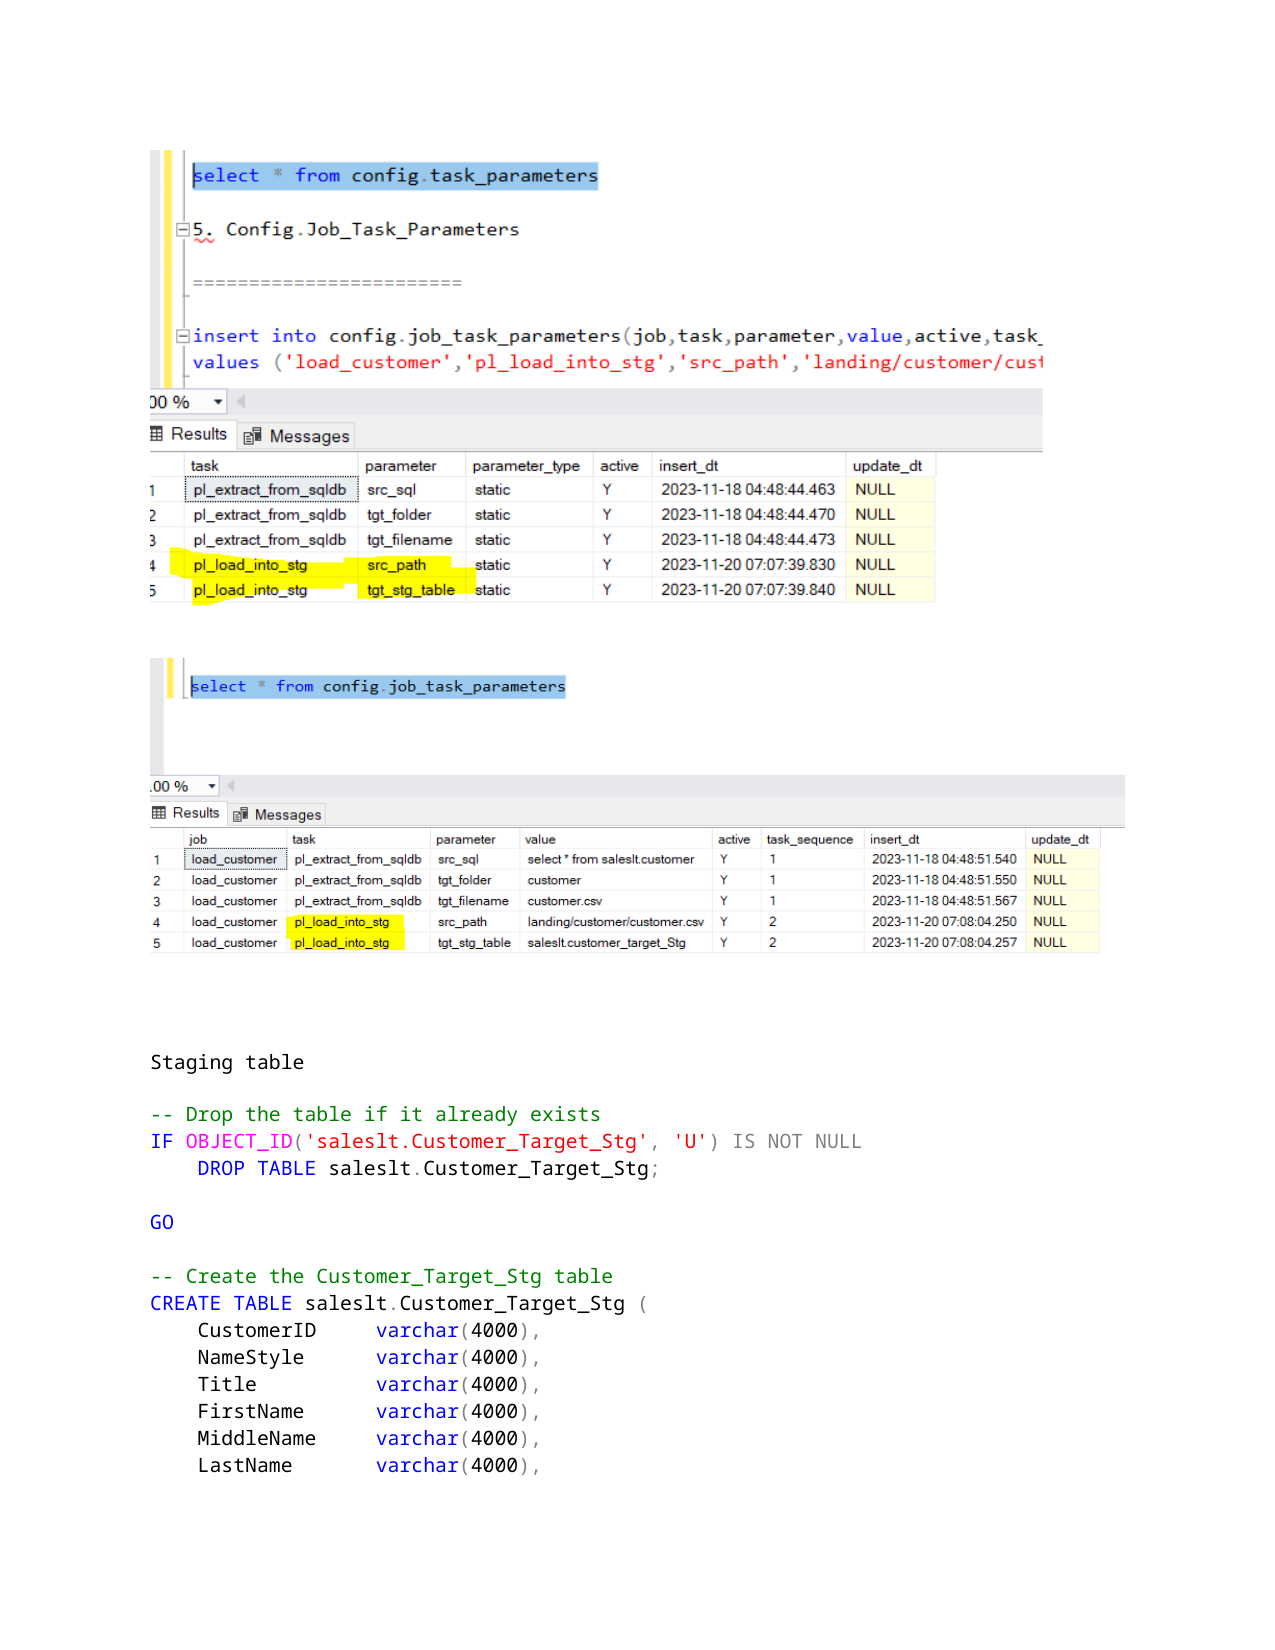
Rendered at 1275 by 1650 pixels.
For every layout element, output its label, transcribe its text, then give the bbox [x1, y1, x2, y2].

text Staging table [150, 1048, 1125, 1075]
text -- Drop the table if it already exists [150, 1100, 1125, 1127]
text IF OBJECT_ID('saleslt.Customer_Target_Stg', 'U') IS NOT NULL [150, 1127, 1125, 1154]
text NameStyle varchar(4000), [150, 1343, 1125, 1370]
picture [150, 150, 1043, 634]
text DROP TABLE saleslt.Customer_Target_Stg; [150, 1154, 1125, 1181]
text -- Create the Customer_Target_Stg table [150, 1262, 1125, 1289]
text Title varchar(4000), [150, 1370, 1125, 1397]
picture [150, 658, 1125, 972]
text CustomerID varchar(4000), [150, 1316, 1125, 1343]
text FirstName varchar(4000), [150, 1397, 1125, 1424]
text LastName varchar(4000), [150, 1451, 1125, 1478]
text GO [150, 1208, 1125, 1235]
text CREATE TABLE saleslt.Customer_Target_Stg ( [150, 1289, 1125, 1316]
text MiddleName varchar(4000), [150, 1424, 1125, 1451]
